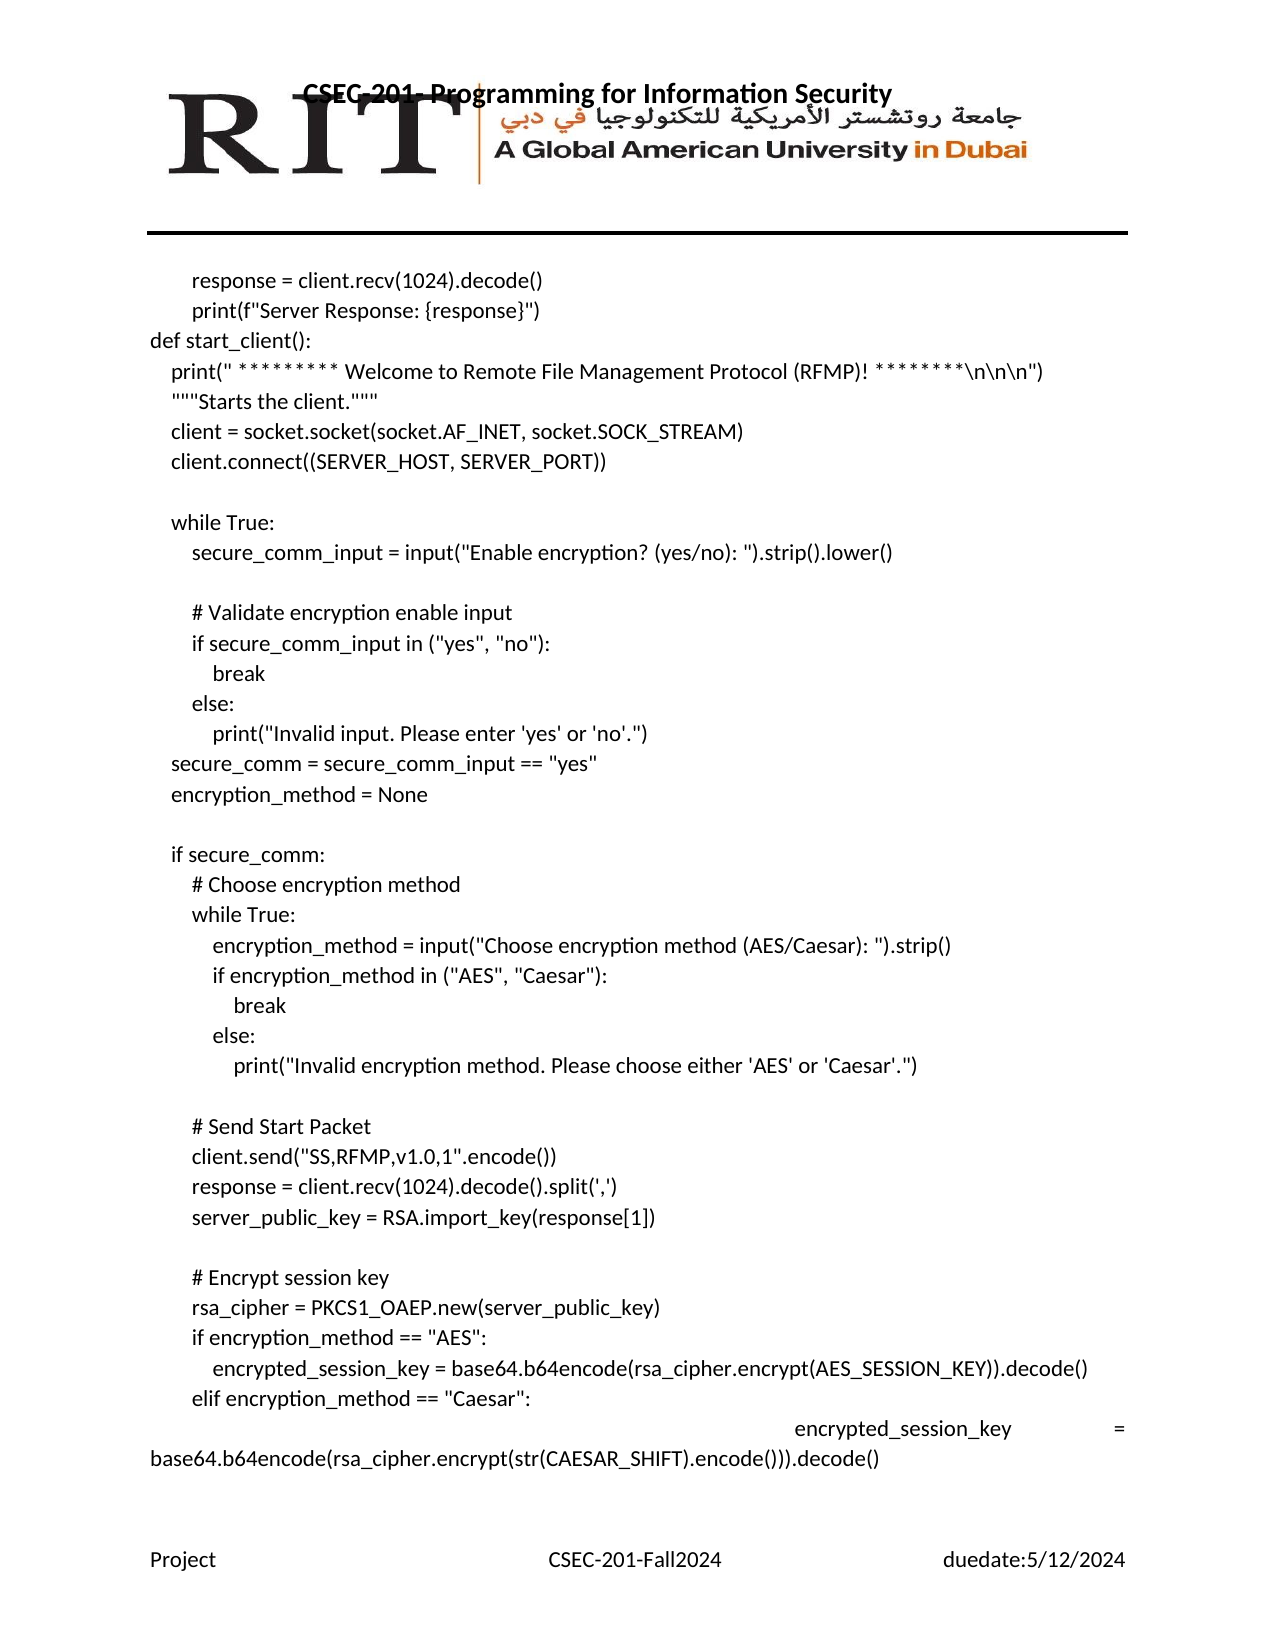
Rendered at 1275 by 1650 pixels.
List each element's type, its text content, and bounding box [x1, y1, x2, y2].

text encrypted_session_key = base64.b64encode(rsa_cipher.encrypt(AES_SESSION_KEY)).decode() [150, 1354, 1126, 1382]
text server_public_key = RSA.import_key(response[1]) [150, 1203, 1126, 1231]
text print("Invalid encryption method. Please choose either 'AES' or 'Caesar'.") [150, 1052, 1126, 1080]
text print(f"Server Response: {response}") [150, 296, 1126, 324]
text if encryption_method in ("AES", "Caesar"): [150, 961, 1126, 989]
text secure_comm = secure_comm_input == "yes" [150, 749, 1126, 778]
text # Encrypt session key [150, 1263, 1126, 1291]
text if encryption_method == "AES": [150, 1323, 1126, 1352]
text rsa_cipher = PKCS1_OAEP.new(server_public_key) [150, 1293, 1126, 1321]
text # Send Start Packet [150, 1112, 1126, 1140]
text response = client.recv(1024).decode().split(',') [150, 1172, 1126, 1201]
text client = socket.socket(socket.AF_INET, socket.SOCK_STREAM) [150, 417, 1126, 445]
text print("Invalid input. Please enter 'yes' or 'no'.") [150, 719, 1126, 747]
text print(" ********* Welcome to Remote File Management Protocol (RFMP)! ********\n\n\n") [150, 357, 1126, 385]
text else: [150, 1021, 1126, 1049]
text while True: [150, 901, 1126, 929]
text while True: [150, 508, 1126, 536]
text if secure_comm: [150, 840, 1126, 868]
text # Choose encryption method [150, 870, 1126, 898]
text elif encryption_method == "Caesar": [150, 1384, 1126, 1412]
text # Validate encryption enable input [150, 598, 1126, 627]
text encryption_method = None [150, 780, 1126, 808]
text break [150, 659, 1126, 687]
text """Starts the client.""" [150, 387, 1126, 415]
text break [150, 991, 1126, 1019]
text if secure_comm_input in ("yes", "no"): [150, 629, 1126, 657]
text response = client.recv(1024).decode() [150, 266, 1126, 294]
text else: [150, 689, 1126, 717]
text secure_comm_input = input("Enable encryption? (yes/no): ").strip().lower() [150, 538, 1126, 566]
picture [150, 75, 1039, 193]
text def start_client(): [150, 327, 1126, 355]
text encrypted_session_key = base64.b64encode(rsa_cipher.encrypt(str(CAESAR_SHIFT).encode())).decode() [150, 1414, 1126, 1472]
text client.connect((SERVER_HOST, SERVER_PORT)) [150, 447, 1126, 476]
text encryption_method = input("Choose encryption method (AES/Caesar): ").strip() [150, 931, 1126, 959]
text client.send("SS,RFMP,v1.0,1".encode()) [150, 1142, 1126, 1170]
